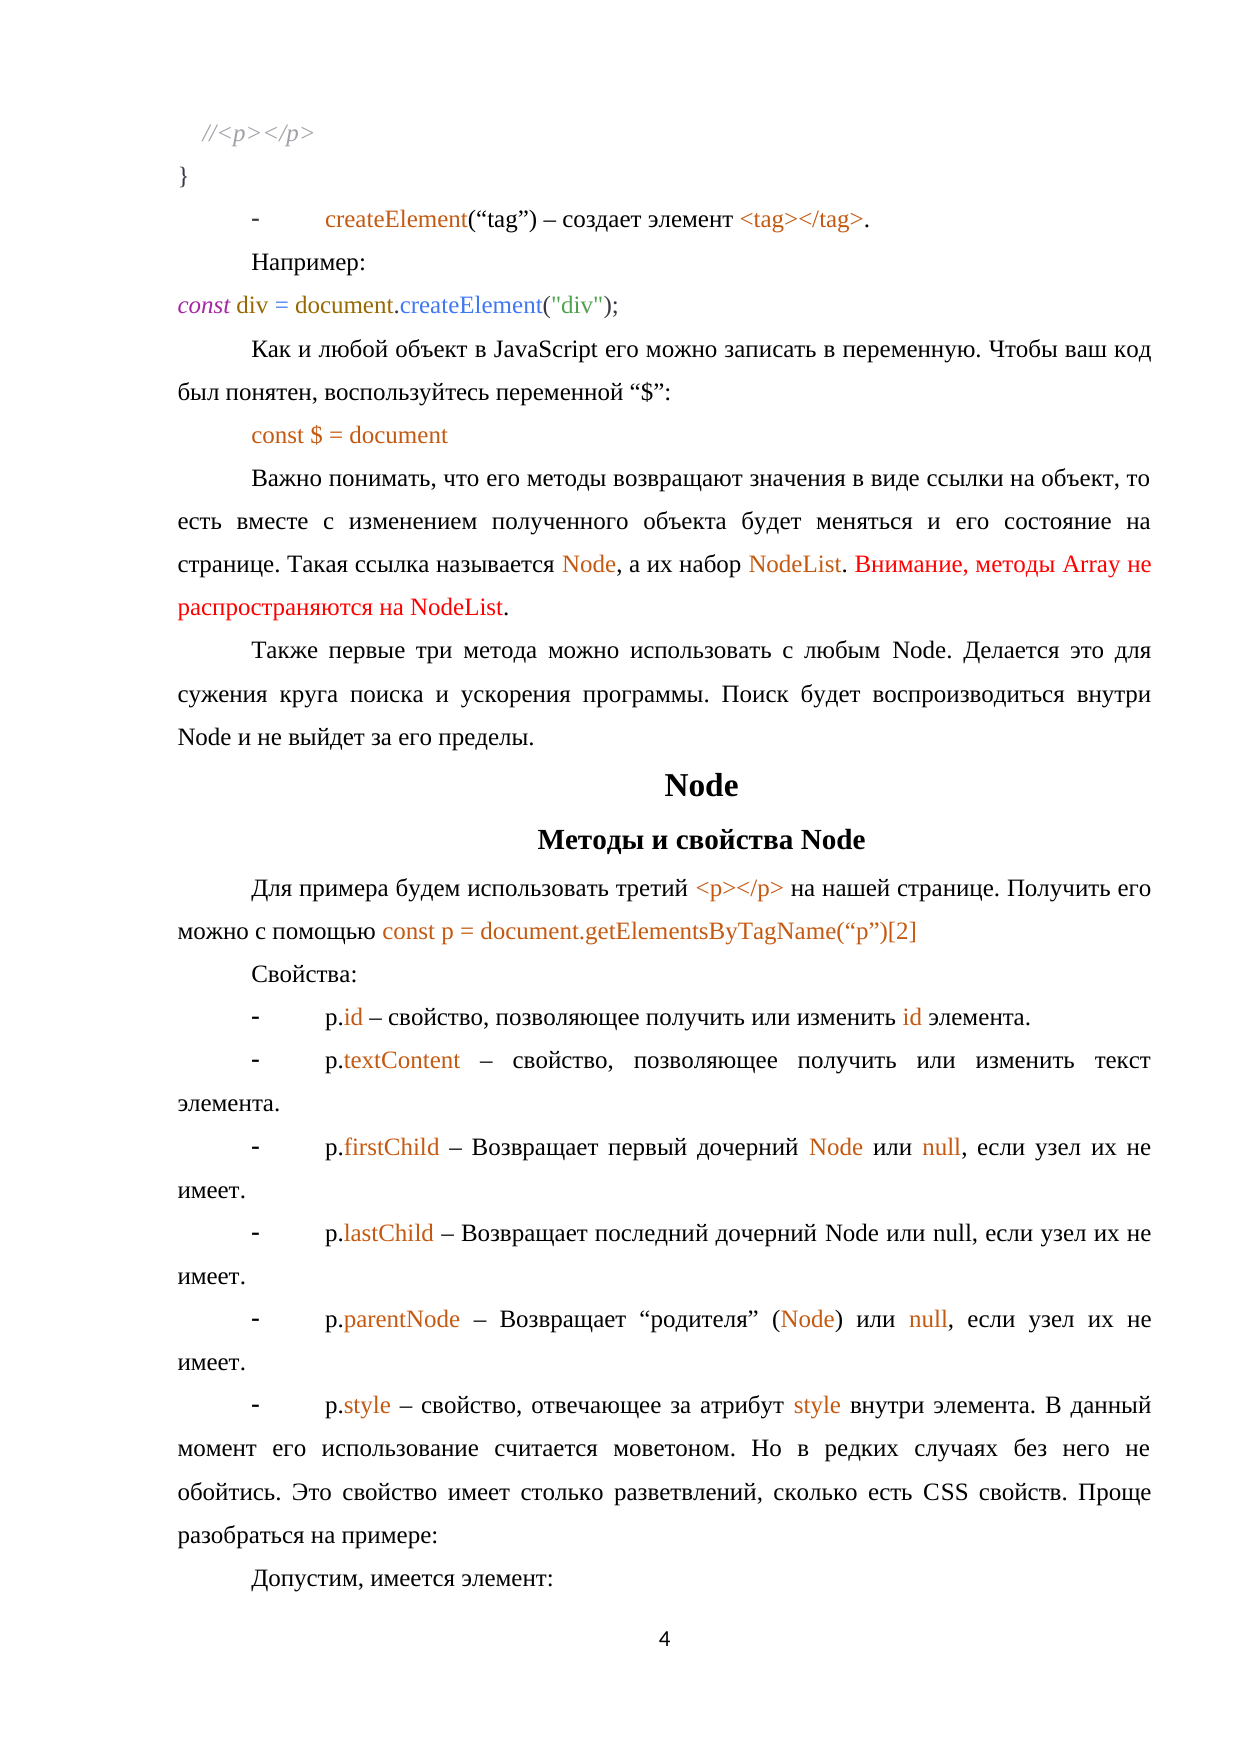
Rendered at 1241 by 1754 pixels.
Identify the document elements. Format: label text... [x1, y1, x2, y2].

list Допустим, имеется элемент: [177, 1563, 1152, 1592]
text const $ = document [177, 420, 1152, 449]
list p.textContent – свойство, позволяющее получить или изменить текст элемента. [177, 1045, 1152, 1117]
text Для примера будем использовать третий <p></p> на нашей странице. Получить его можно с помощью const p = document.getElementsByTagName(“p”)[2] [177, 873, 1152, 945]
list createElement(“tag”) – cоздает элемент <tag></tag>. [177, 204, 1152, 233]
list p.firstChild – Возвращает первый дочерний Node или null, если узел их не имеет. [177, 1132, 1152, 1203]
text Свойства: [177, 959, 1152, 988]
list p.lastChild – Возвращает последний дочерний Node или null, если узел их не имеет. [177, 1218, 1152, 1290]
text Методы и свойства Node [177, 822, 1152, 856]
text Node [177, 765, 1152, 803]
text Важно понимать, что его методы возвращают значения в виде ссылки на объект, то есть вместе с изменением полученного объекта будет меняться и его состояние на странице. Такая ссылка называется Node, а их набор NodeList. Внимание, методы Array не распространяются на NodeList. [177, 463, 1152, 621]
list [177, 118, 1152, 190]
text Как и любой объект в JavaScript его можно записать в переменную. Чтобы ваш код был понятен, воспользуйтесь переменной “$”: [177, 334, 1152, 406]
list Например: const div = document.createElement("div"); [177, 247, 1152, 319]
list p.id – свойство, позволяющее получить или изменить id элемента. [177, 1002, 1152, 1031]
text Также первые три метода можно использовать с любым Node. Делается это для сужения круга поиска и ускорения программы. Поиск будет воспроизводиться внутри Node и не выйдет за его пределы. [177, 636, 1152, 751]
list p.parentNode – Возвращает “родителя” (Node) или null, если узел их не имеет. [177, 1304, 1152, 1376]
list p.style – свойство, отвечающее за атрибут style внутри элемента. В данный момент его использование считается моветоном. Но в редких случаях без него не обойтись. Это свойство имеет столько разветвлений, сколько есть СSS свойств. Проще разобраться на примере: [177, 1390, 1152, 1548]
